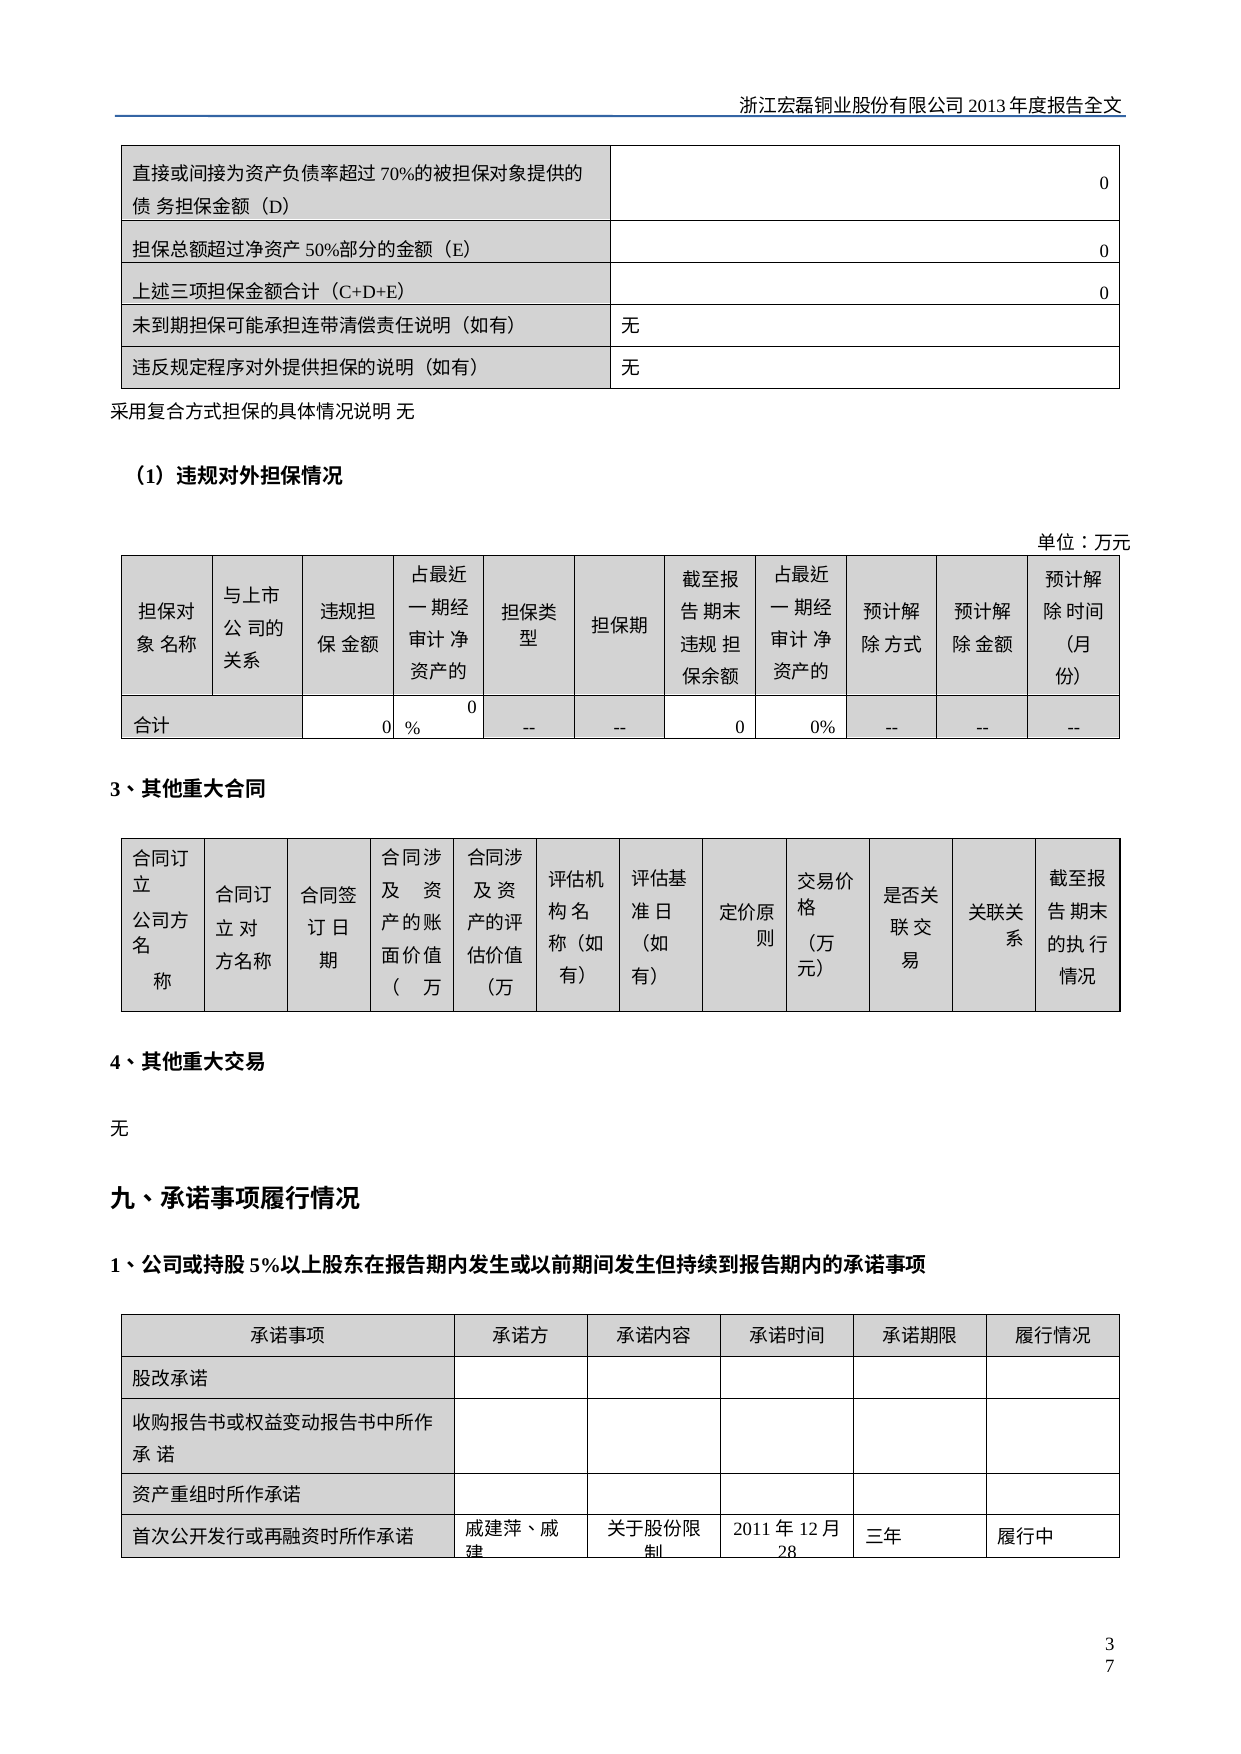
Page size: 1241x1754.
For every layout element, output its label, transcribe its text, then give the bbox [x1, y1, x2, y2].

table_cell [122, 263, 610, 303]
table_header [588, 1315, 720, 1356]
text 3、其他重大合同 [110, 774, 1131, 802]
text 无 [110, 1115, 1131, 1141]
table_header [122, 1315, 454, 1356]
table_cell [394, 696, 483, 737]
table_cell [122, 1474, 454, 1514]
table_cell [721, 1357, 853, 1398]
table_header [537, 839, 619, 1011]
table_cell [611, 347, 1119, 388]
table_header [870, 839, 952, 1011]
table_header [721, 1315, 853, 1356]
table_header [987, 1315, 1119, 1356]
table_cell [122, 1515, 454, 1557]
text 单位：万元 [110, 529, 1131, 555]
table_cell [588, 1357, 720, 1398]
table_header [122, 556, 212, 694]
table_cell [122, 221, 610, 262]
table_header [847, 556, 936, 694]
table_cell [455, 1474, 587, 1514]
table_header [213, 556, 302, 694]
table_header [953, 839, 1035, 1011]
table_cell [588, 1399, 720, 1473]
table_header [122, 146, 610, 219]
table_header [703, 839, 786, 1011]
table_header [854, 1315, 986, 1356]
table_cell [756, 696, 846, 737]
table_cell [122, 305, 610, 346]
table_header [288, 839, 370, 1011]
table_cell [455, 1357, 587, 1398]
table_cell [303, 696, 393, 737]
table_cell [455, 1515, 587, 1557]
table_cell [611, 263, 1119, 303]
text 采用复合方式担保的具体情况说明 无 [110, 389, 1131, 426]
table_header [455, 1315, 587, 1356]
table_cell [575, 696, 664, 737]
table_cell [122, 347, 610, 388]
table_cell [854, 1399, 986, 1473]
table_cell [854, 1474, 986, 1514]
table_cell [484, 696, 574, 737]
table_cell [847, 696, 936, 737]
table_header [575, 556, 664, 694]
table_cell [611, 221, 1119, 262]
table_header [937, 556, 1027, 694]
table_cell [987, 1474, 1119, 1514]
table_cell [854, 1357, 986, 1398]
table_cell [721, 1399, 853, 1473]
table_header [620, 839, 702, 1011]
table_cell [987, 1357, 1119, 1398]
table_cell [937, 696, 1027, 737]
text 4、其他重大交易 [110, 1047, 1131, 1076]
text 九、承诺事项履行情况 [110, 1180, 1131, 1214]
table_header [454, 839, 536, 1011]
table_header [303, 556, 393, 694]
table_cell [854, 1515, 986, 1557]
text （1）违规对外担保情况 [110, 461, 1131, 490]
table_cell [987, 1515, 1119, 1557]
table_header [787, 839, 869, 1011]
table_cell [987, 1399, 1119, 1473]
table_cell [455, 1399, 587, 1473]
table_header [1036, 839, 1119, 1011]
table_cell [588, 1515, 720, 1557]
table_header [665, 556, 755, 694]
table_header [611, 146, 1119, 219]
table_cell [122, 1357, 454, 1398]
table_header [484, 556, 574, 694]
text 1、公司或持股5%以上股东在报告期内发生或以前期间发生但持续到报告期内的承诺事项 [110, 1250, 1131, 1278]
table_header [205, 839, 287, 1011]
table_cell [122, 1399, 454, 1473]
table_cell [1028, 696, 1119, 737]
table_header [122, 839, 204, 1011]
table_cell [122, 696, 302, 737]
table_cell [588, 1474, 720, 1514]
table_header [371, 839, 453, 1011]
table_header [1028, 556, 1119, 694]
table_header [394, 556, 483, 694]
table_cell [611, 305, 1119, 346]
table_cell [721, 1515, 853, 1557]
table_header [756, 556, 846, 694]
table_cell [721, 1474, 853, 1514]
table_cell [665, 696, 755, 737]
